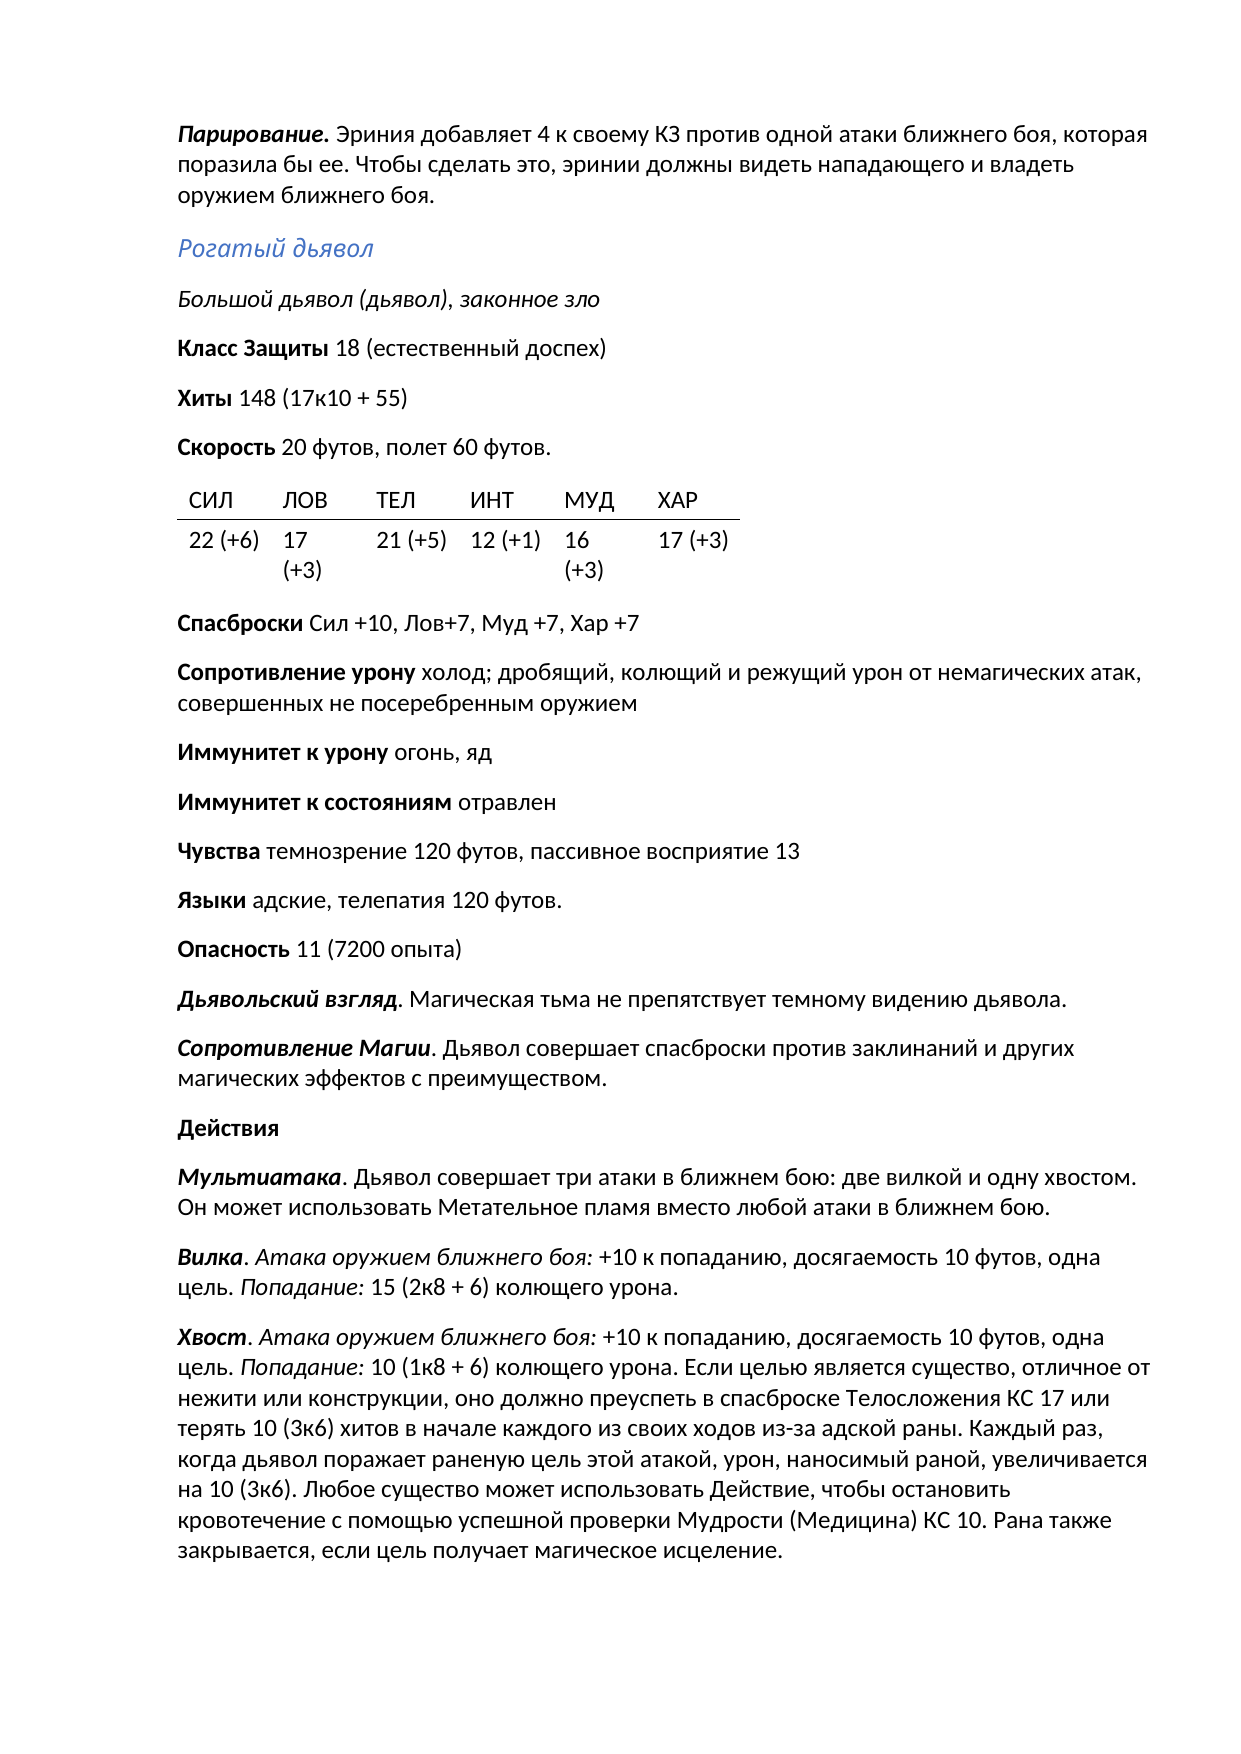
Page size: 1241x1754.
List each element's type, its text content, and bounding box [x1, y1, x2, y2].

text Языки адские, телепатия 120 футов. [177, 884, 1152, 915]
text Парирование. Эриния добавляет 4 к своему КЗ против одной атаки ближнего боя, которая поразила бы ее. Чтобы сделать это, эринии должны видеть нападающего и владеть оружием ближнего боя. [177, 118, 1152, 210]
text Сопротивление урону холод; дробящий, колющий и режущий урон от немагических атак, совершенных не посеребренным оружием [177, 657, 1152, 718]
text Спасброски Сил +10, Лов+7, Муд +7, Хар +7 [177, 607, 1152, 638]
text Класс Защиты 18 (естественный доспех) [177, 333, 1152, 363]
text Опасность 11 (7200 опыта) [177, 933, 1152, 964]
text Скорость 20 футов, полет 60 футов. [177, 431, 1152, 462]
text Мультиатака. Дьявол совершает три атаки в ближнем бою: две вилкой и одну хвостом. Он может использовать Метательное пламя вместо любой атаки в ближнем бою. [177, 1161, 1152, 1222]
text Действия [177, 1112, 1152, 1142]
text Иммунитет к урону огонь, яд [177, 736, 1152, 767]
text Вилка. Атака оружием ближнего боя: +10 к попаданию, досягаемость 10 футов, одна цель. Попадание: 15 (2к8 + 6) колющего урона. [177, 1241, 1152, 1302]
text Хвост. Атака оружием ближнего боя: +10 к попаданию, досягаемость 10 футов, одна цель. Попадание: 10 (1к8 + 6) колющего урона. Если целью является существо, отличное от нежити или конструкции, оно должно преуспеть в спасброске Телосложения КС 17 или терять 10 (3к6) хитов в начале каждого из своих ходов из-за адской раны. Каждый раз, когда дьявол поражает раненую цель этой атакой, урон, наносимый раной, увеличивается на 10 (3к6). Любое существо может использовать Действие, чтобы остановить кровотечение с помощью успешной проверки Мудрости (Медицина) КС 10. Рана также закрывается, если цель получает магическое исцеление. [177, 1321, 1152, 1565]
text Чувства темнозрение 120 футов, пассивное восприятие 13 [177, 835, 1152, 865]
text Сопротивление Магии. Дьявол совершает спасброски против заклинаний и других магических эффектов с преимуществом. [177, 1032, 1152, 1093]
text Хиты 148 (17к10 + 55) [177, 382, 1152, 412]
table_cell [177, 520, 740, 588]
subtitle Рогатый дьявол [177, 231, 1152, 264]
text Иммунитет к состояниям отравлен [177, 786, 1152, 816]
text Дьявольский взгляд. Магическая тьма не препятствует темному видению дьявола. [177, 983, 1152, 1013]
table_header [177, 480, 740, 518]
text Большой дьявол (дьявол), законное зло [177, 283, 1152, 314]
